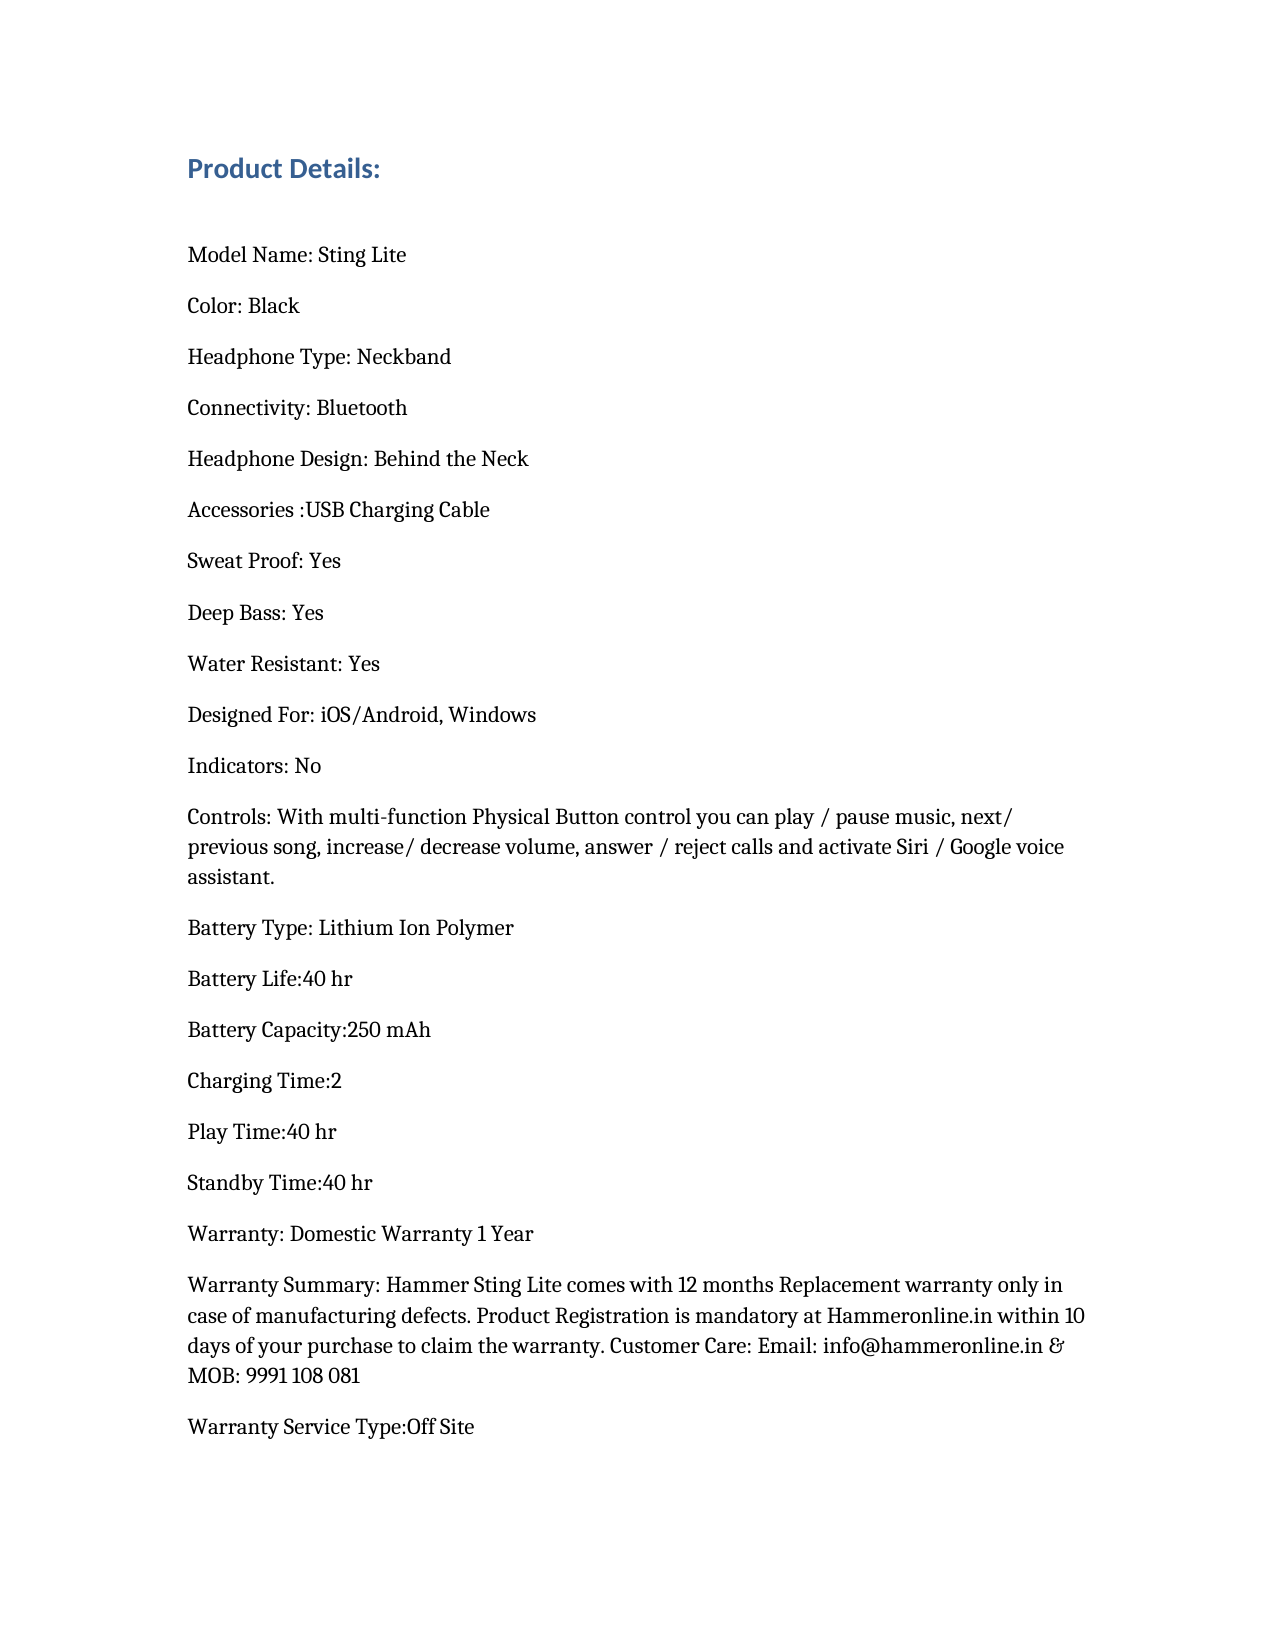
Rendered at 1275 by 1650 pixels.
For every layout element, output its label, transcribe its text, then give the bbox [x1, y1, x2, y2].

text Warranty Service Type:Off Site [187, 1414, 1087, 1440]
text Warranty: Domestic Warranty 1 Year [187, 1221, 1087, 1247]
text Model Name: Sting Lite [187, 242, 1087, 268]
text Charging Time:2 [187, 1068, 1087, 1094]
text Controls: With multi-function Physical Button control you can play / pause music, next/ previous song, increase/ decrease volume, answer / reject calls and activate Siri / Google voice assistant. [187, 803, 1087, 890]
text Play Time:40 hr [187, 1119, 1087, 1145]
text Headphone Type: Neckband [187, 344, 1087, 370]
text Indicators: No [187, 752, 1087, 779]
text Accessories :USB Charging Cable [187, 497, 1087, 523]
subtitle Product Details: [187, 150, 1087, 186]
text Designed For: iOS/Android, Windows [187, 701, 1087, 728]
text Connectivity: Bluetooth [187, 395, 1087, 421]
text Warranty Summary: Hammer Sting Lite comes with 12 months Replacement warranty only in case of manufacturing defects. Product Registration is mandatory at Hammeronline.in within 10 days of your purchase to claim the warranty. Customer Care: Email: info@hammeronline.in & MOB: 9991 108 081 [187, 1272, 1087, 1389]
text Sweat Proof: Yes [187, 548, 1087, 574]
text Water Resistant: Yes [187, 650, 1087, 677]
text Battery Life:40 hr [187, 966, 1087, 992]
text Battery Type: Lithium Ion Polymer [187, 915, 1087, 941]
text Battery Capacity:250 mAh [187, 1017, 1087, 1043]
text Headphone Design: Behind the Neck [187, 446, 1087, 472]
text Standby Time:40 hr [187, 1170, 1087, 1196]
text Deep Bass: Yes [187, 599, 1087, 626]
text Color: Black [187, 293, 1087, 319]
